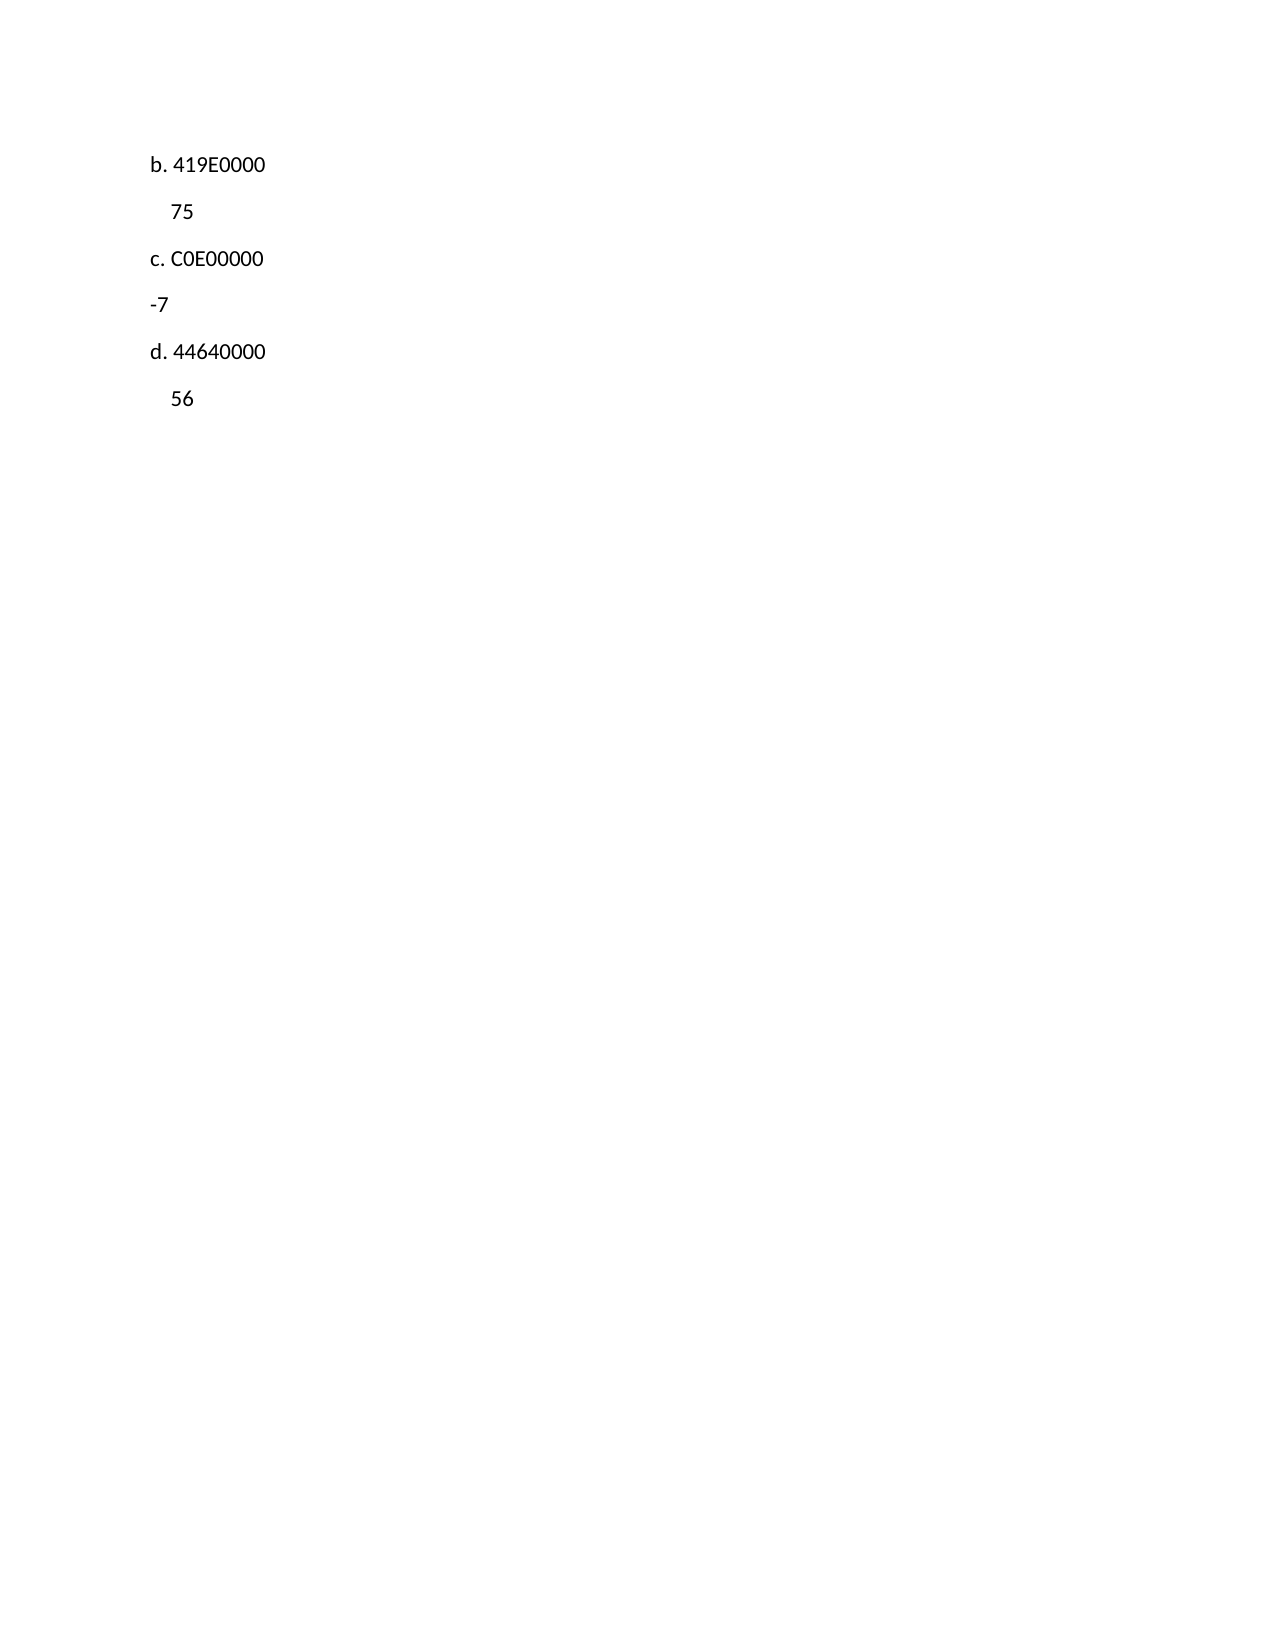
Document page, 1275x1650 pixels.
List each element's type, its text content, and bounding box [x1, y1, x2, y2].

text b. 419E0000 [150, 150, 1125, 178]
text d. 44640000 [150, 337, 1125, 366]
text 75 [150, 197, 1125, 225]
text c. C0E00000 [150, 244, 1125, 272]
text 56 [150, 384, 1125, 412]
text -7 [150, 291, 1125, 319]
